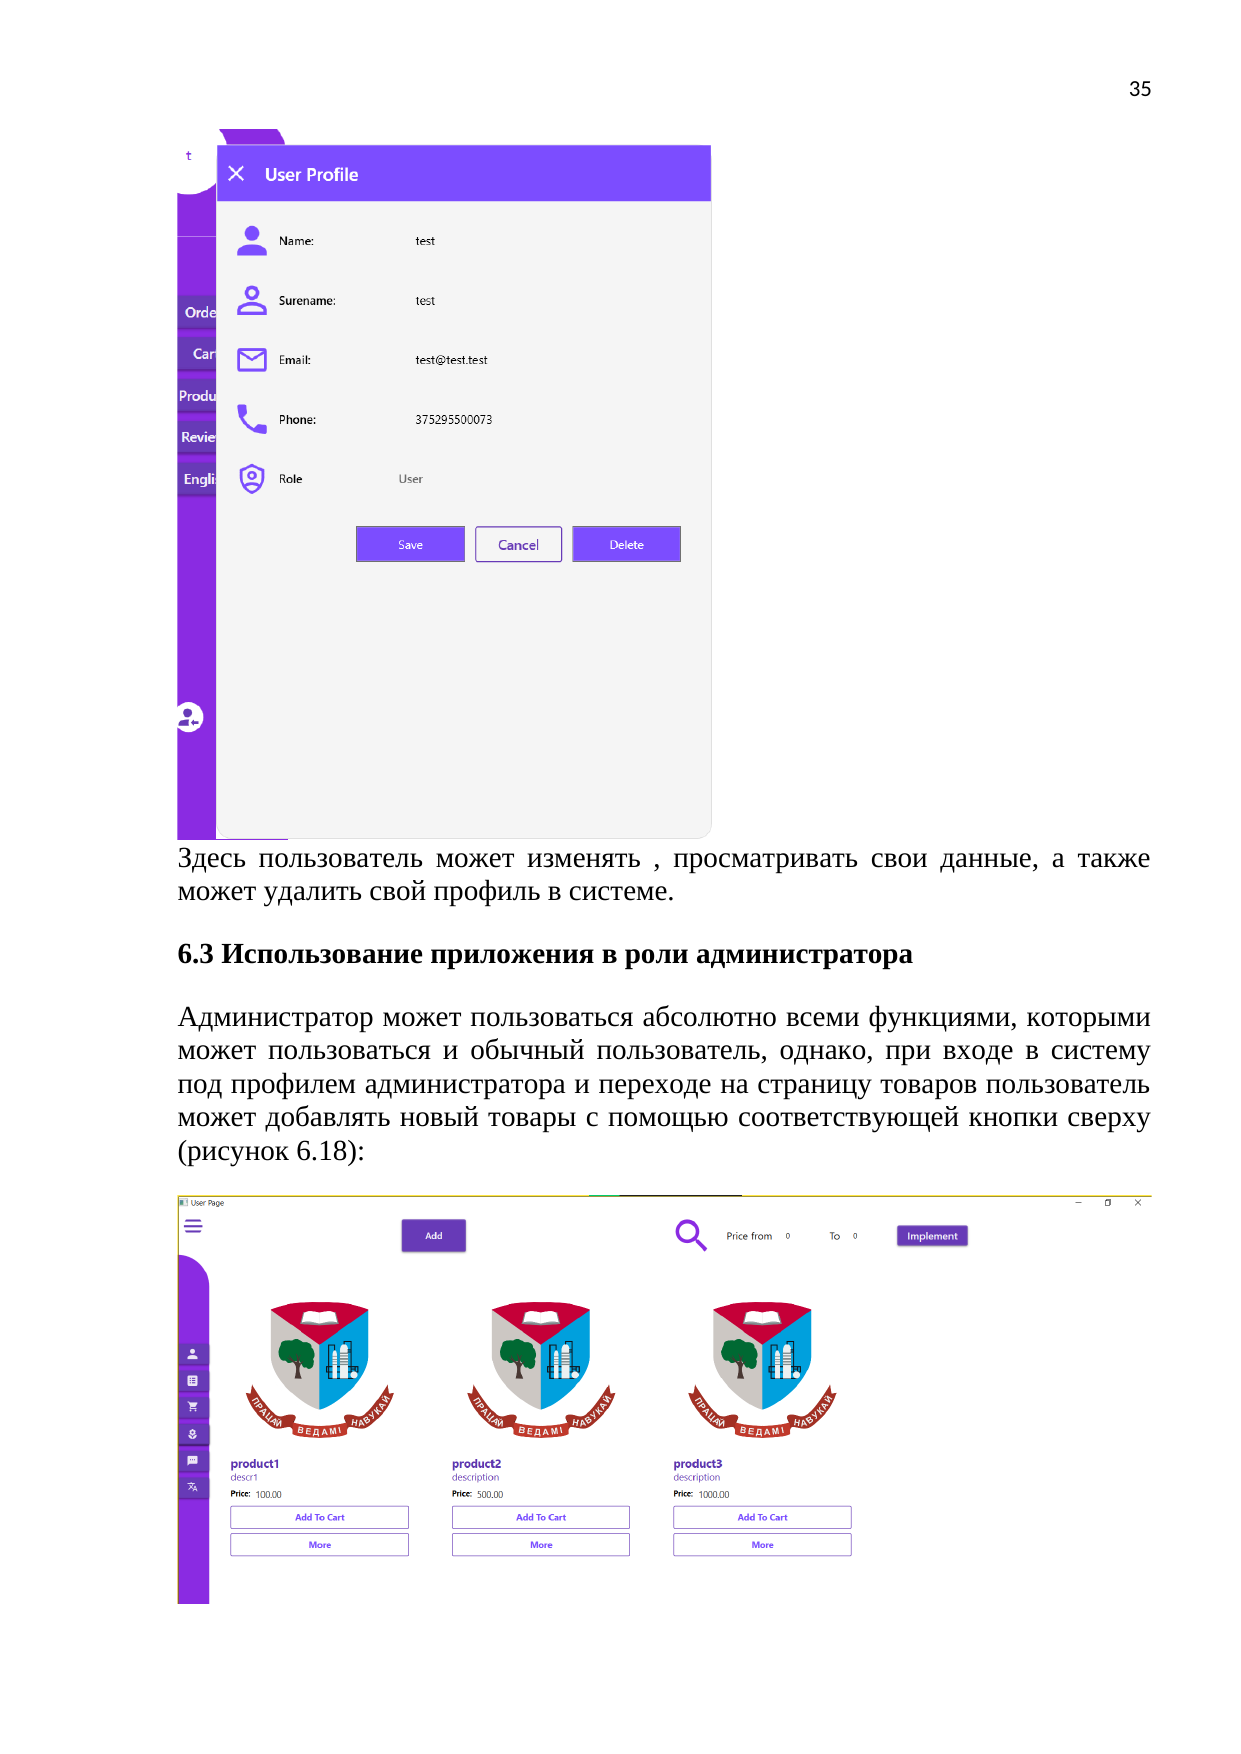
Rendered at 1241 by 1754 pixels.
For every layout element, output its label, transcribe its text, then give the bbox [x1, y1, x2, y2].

text Администратор может пользоваться абсолютно всеми функциями, которыми может пользоваться и обычный пользователь, однако, при входе в систему под профилем администратора и переходе на страницу товаров пользователь может добавлять новый товары с помощью соответствующей кнопки сверху (рисунок 6.18): [177, 999, 1152, 1166]
picture [177, 129, 799, 840]
text 6.3 Использование приложения в роли администратора [177, 936, 1152, 969]
picture [177, 1195, 1152, 1604]
